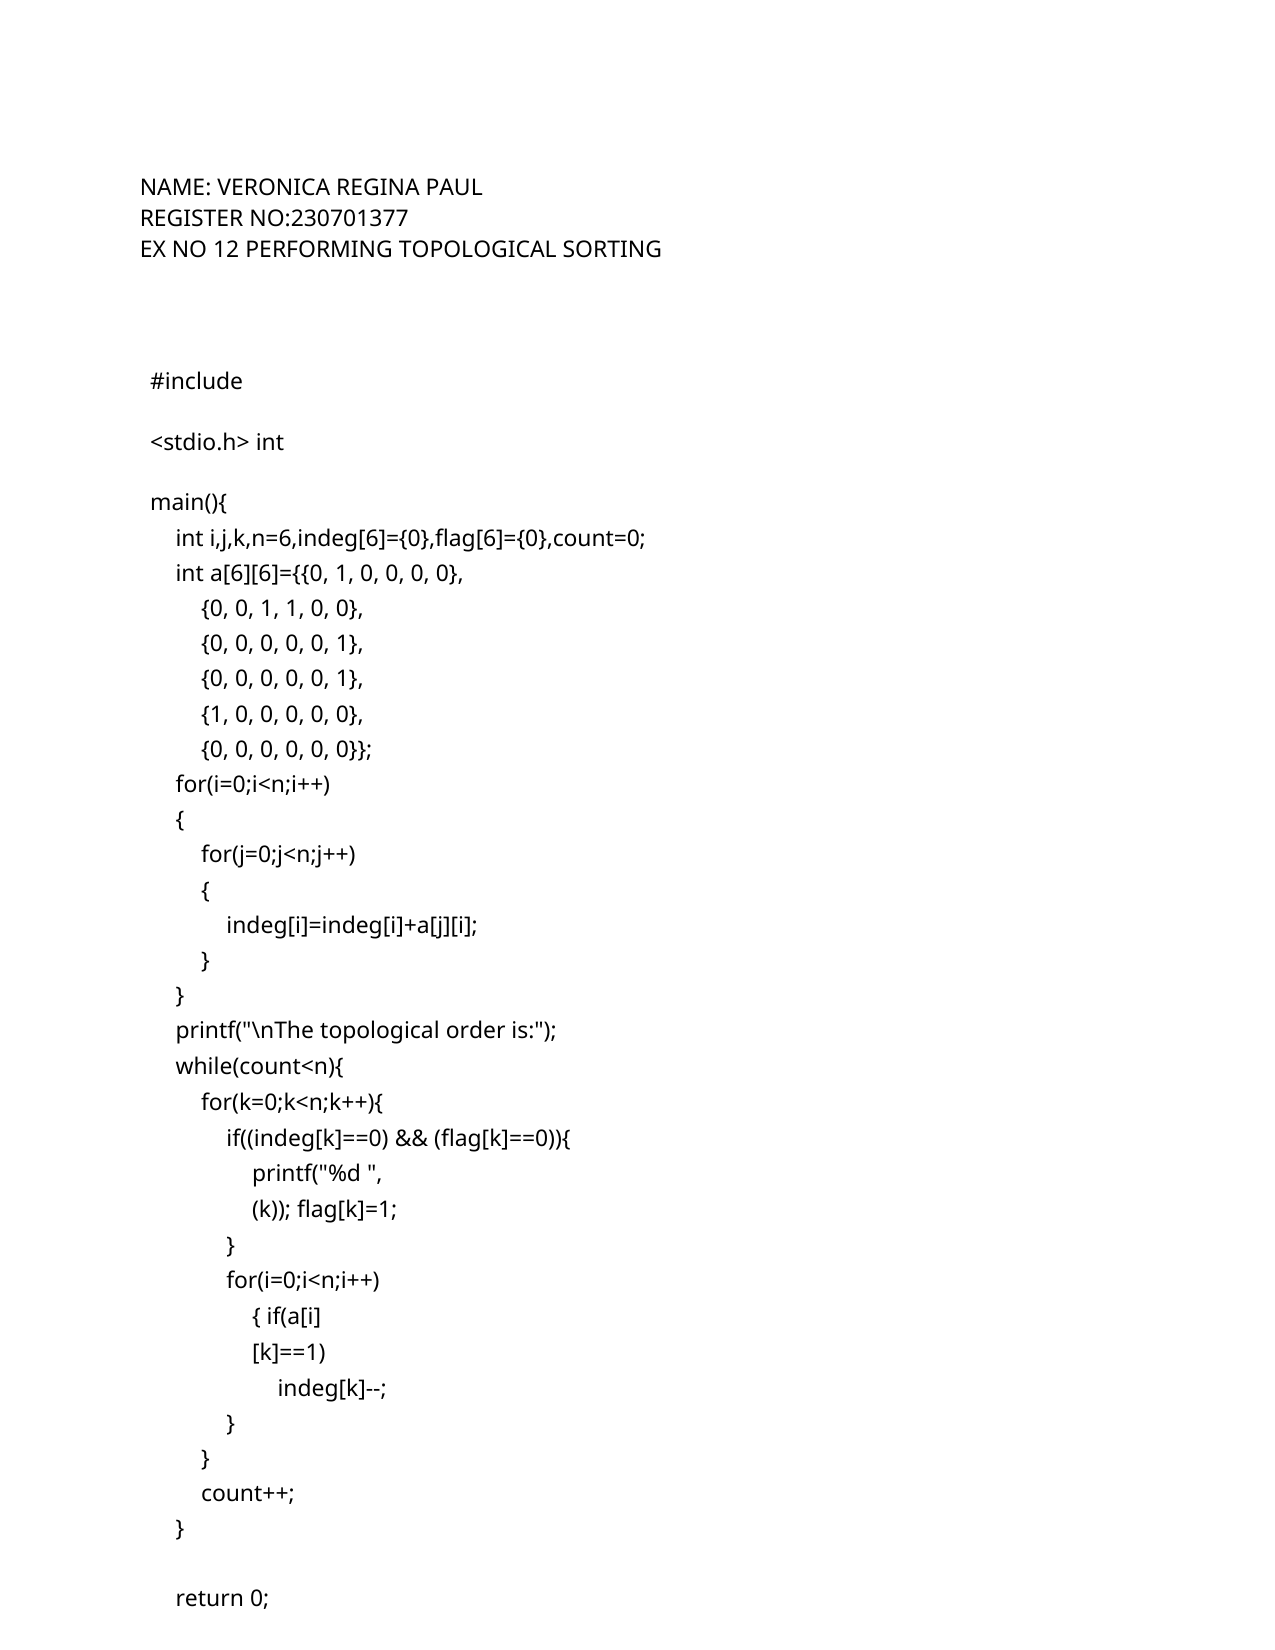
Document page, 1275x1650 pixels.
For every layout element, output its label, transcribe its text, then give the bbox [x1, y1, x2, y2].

text } [201, 1442, 1096, 1473]
text NAME: VERONICA REGINA PAUL [139, 171, 1096, 202]
text {1, 0, 0, 0, 0, 0}, [201, 698, 1096, 729]
text } [226, 1228, 1096, 1260]
text } [226, 1407, 1096, 1438]
text for(k=0;k<n;k++){ [201, 1086, 1096, 1117]
text int i,j,k,n=6,indeg[6]={0},flag[6]={0},count=0; [175, 522, 1096, 553]
text printf("%d ",(k)); flag[k]=1; [252, 1157, 414, 1224]
text EX NO 12 PERFORMING TOPOLOGICAL SORTING [139, 233, 1096, 264]
text for(j=0;j<n;j++) [201, 838, 1096, 870]
text count++; [201, 1477, 1096, 1508]
text {0, 0, 0, 0, 0, 1}, [201, 627, 1096, 658]
text REGISTER NO:230701377 [139, 202, 1096, 233]
text for(i=0;i<n;i++){ if(a[i][k]==1) [226, 1264, 383, 1367]
text {0, 0, 1, 1, 0, 0}, [201, 592, 1096, 623]
text {0, 0, 0, 0, 0, 1}, [201, 662, 1096, 694]
text return 0; [175, 1582, 1096, 1614]
text {0, 0, 0, 0, 0, 0}}; [201, 733, 1096, 764]
text printf("\nThe topological order is:"); while(count<n){ [175, 1014, 680, 1082]
text int a[6][6]={{0, 1, 0, 0, 0, 0}, [175, 557, 1096, 588]
text indeg[i]=indeg[i]+a[j][i]; [226, 909, 1096, 940]
text { [175, 803, 1096, 834]
text } [175, 1512, 1096, 1544]
text if((indeg[k]==0) && (flag[k]==0)){ [226, 1121, 1096, 1153]
text indeg[k]--; [277, 1372, 1096, 1403]
text } [175, 979, 1096, 1010]
text { [201, 874, 1096, 905]
text for(i=0;i<n;i++) [175, 768, 1096, 799]
text } [201, 944, 1096, 975]
text #include <stdio.h> int main(){ [150, 336, 337, 517]
